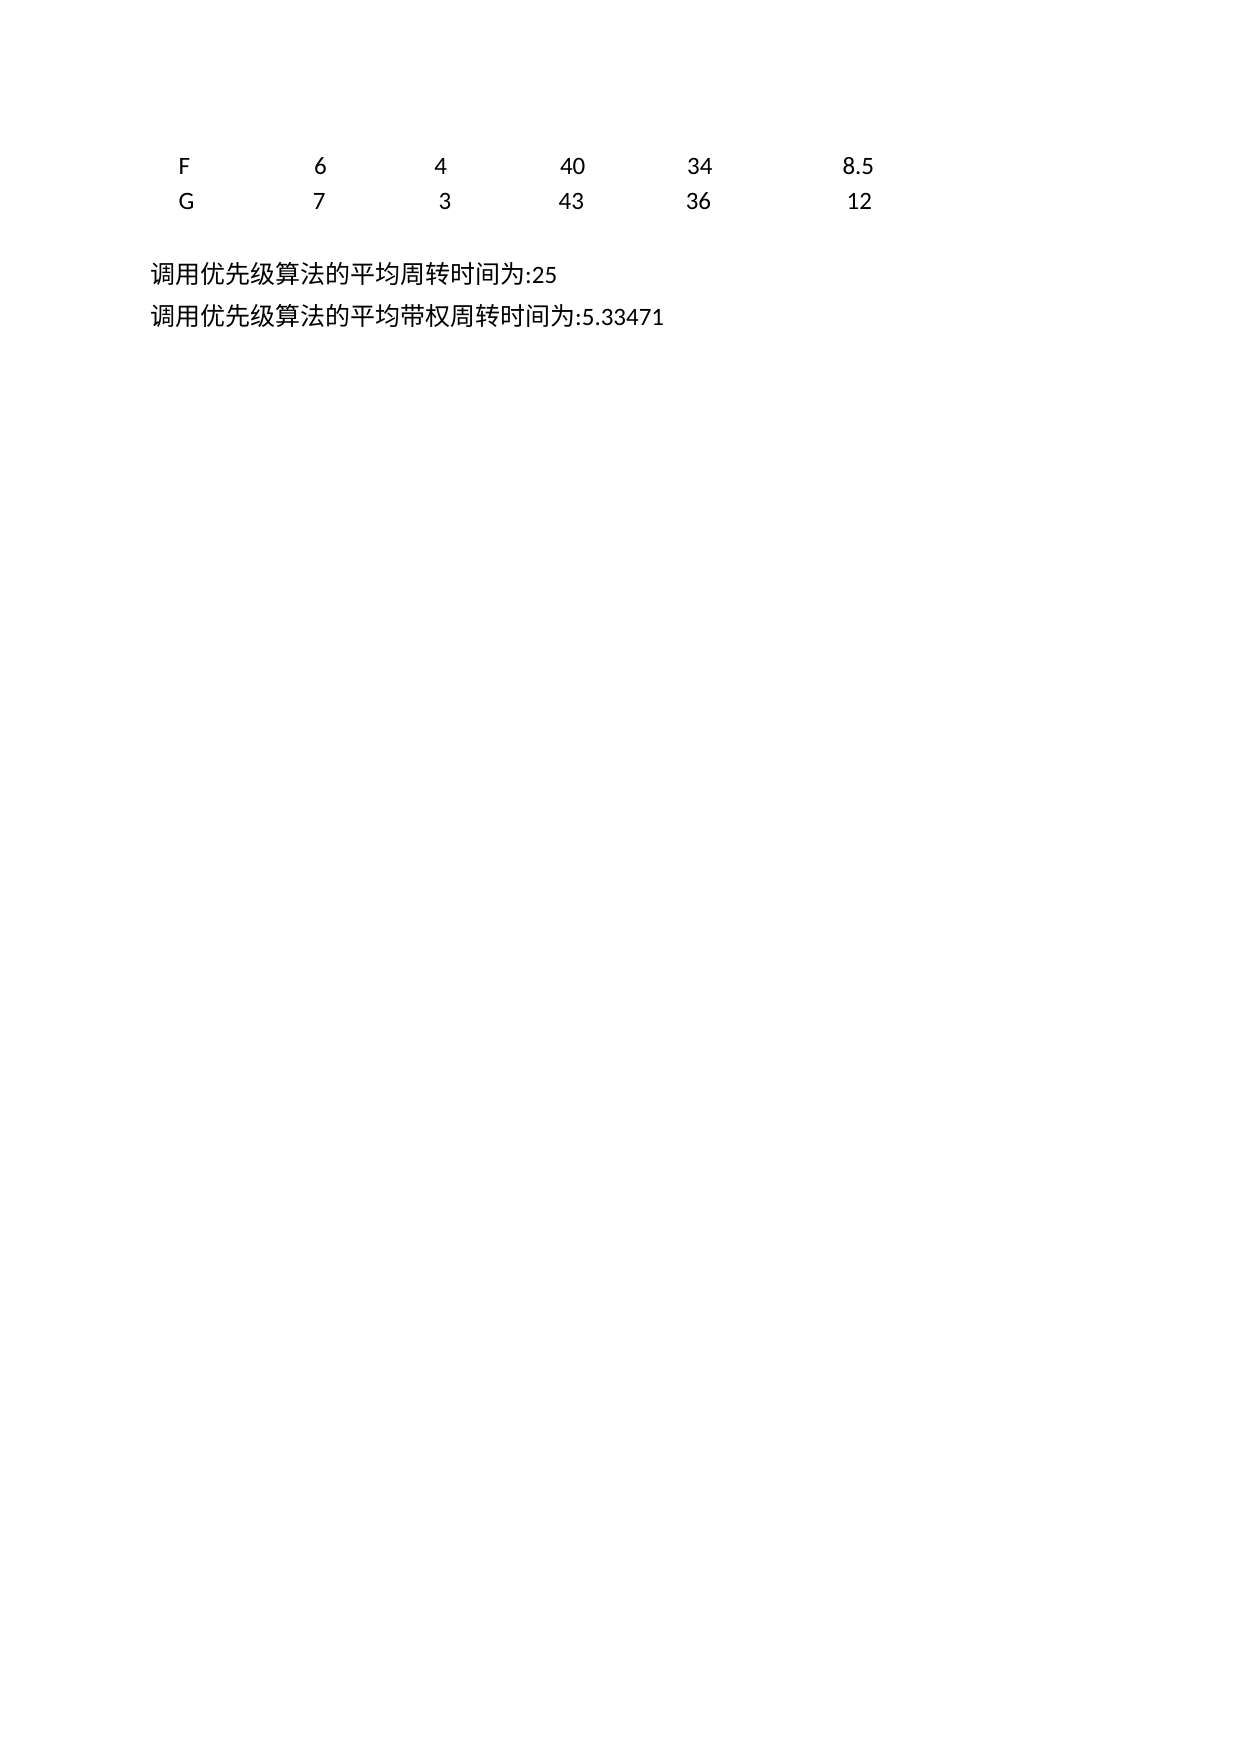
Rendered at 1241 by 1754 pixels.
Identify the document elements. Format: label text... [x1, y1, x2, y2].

text F 6 4 40 34 8.5 [150, 150, 1090, 181]
text 调用优先级算法的平均带权周转时间为:5.33471 [150, 297, 1090, 333]
text G 7 3 43 36 12 [150, 185, 1090, 216]
text 调用优先级算法的平均周转时间为:25 [150, 255, 1090, 291]
